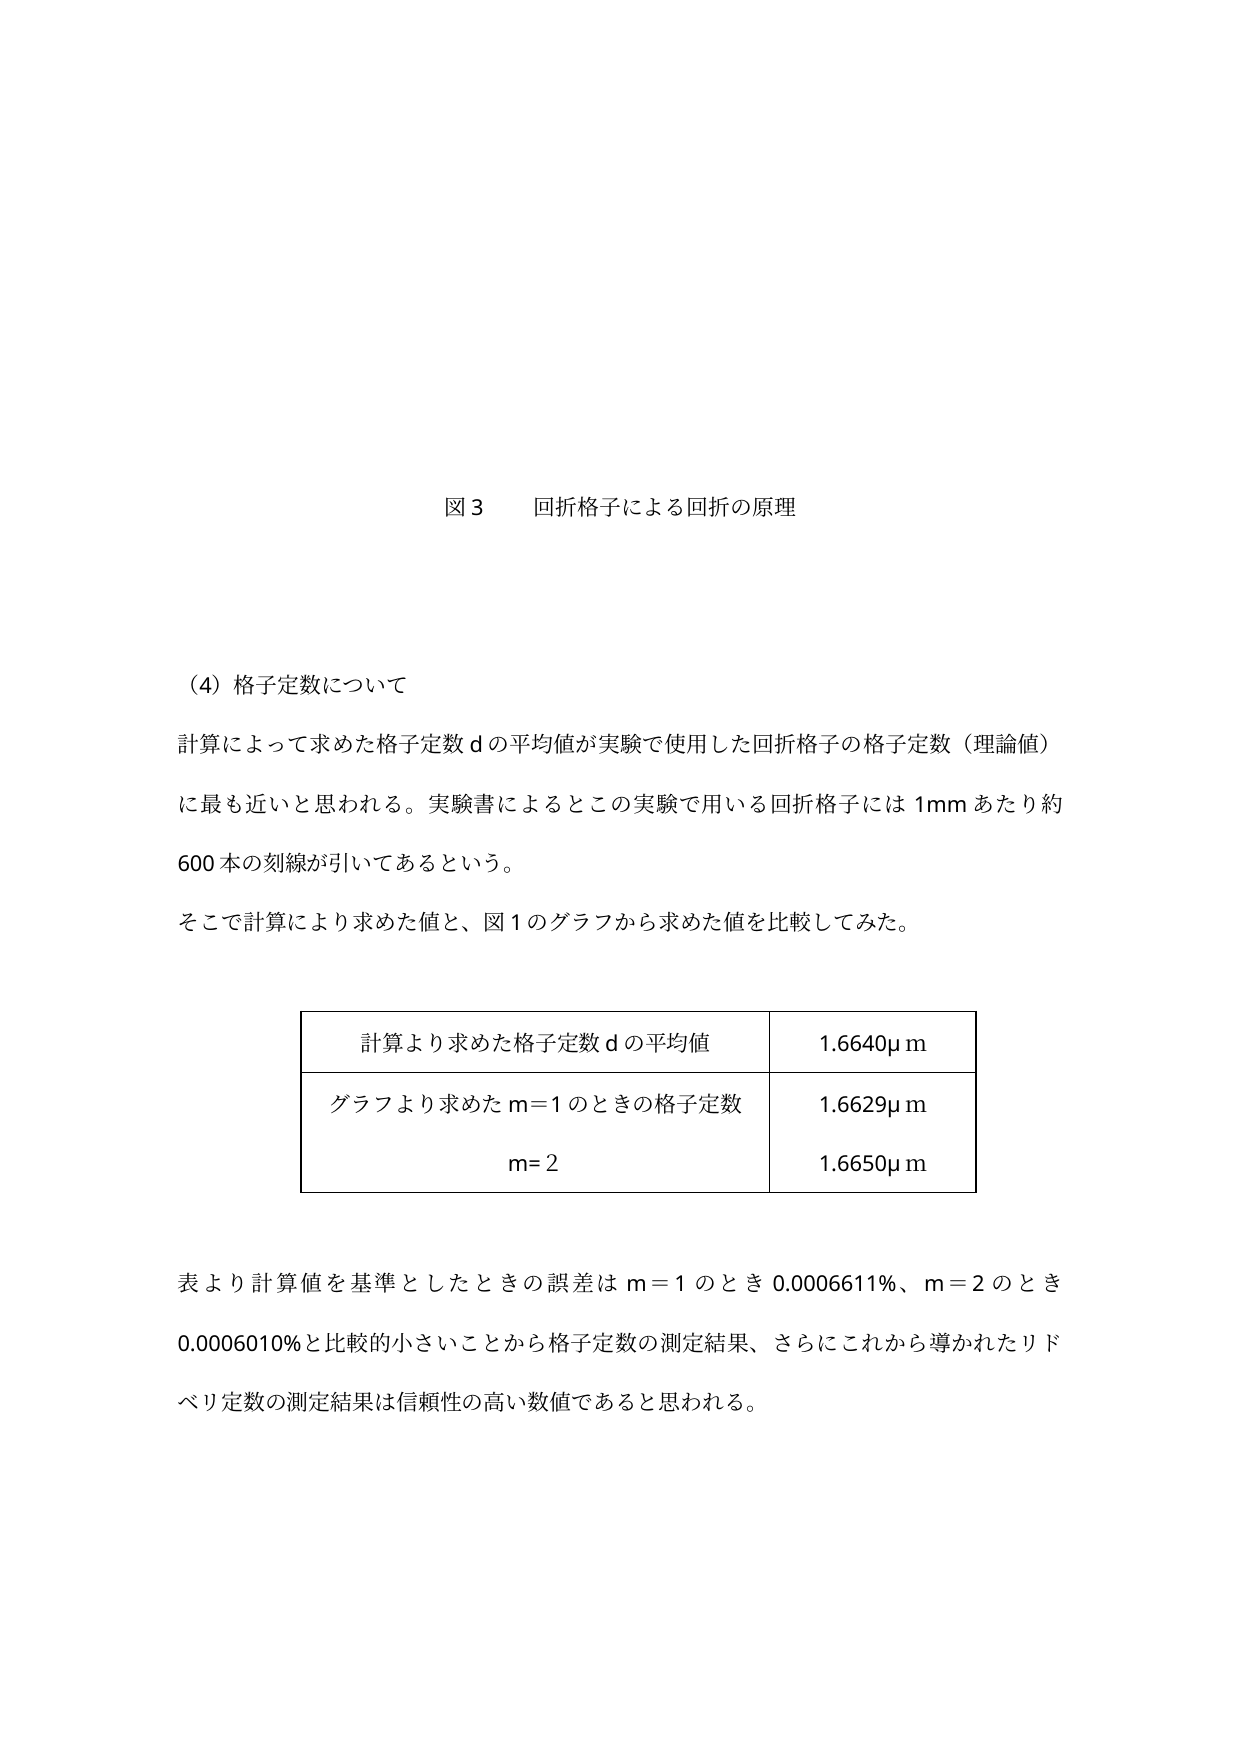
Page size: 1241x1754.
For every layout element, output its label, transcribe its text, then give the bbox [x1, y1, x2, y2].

text 図3 回折格子による回折の原理 [177, 476, 1063, 536]
text （4）格子定数について [177, 654, 1063, 714]
text そこで計算により求めた値と、図1のグラフから求めた値を比較してみた。 [177, 892, 1063, 951]
text 表より計算値を基準としたときの誤差はm＝1のとき0.0006611%、m＝2のとき0.0006010%と比較的小さいことから格子定数の測定結果、さらにこれから導かれたリドベリ定数の測定結果は信頼性の高い数値であると思われる。 [177, 1253, 1063, 1431]
table_cell 1.6629μｍ 1.6650μｍ [770, 1073, 975, 1192]
table_header 1.6640μｍ [770, 1012, 975, 1071]
table_header 計算より求めた格子定数dの平均値 [302, 1012, 769, 1071]
table_cell グラフより求めたm＝1のときの格子定数 m=２ [302, 1073, 769, 1192]
text 計算によって求めた格子定数dの平均値が実験で使用した回折格子の格子定数（理論値）に最も近いと思われる。実験書によるとこの実験で用いる回折格子には1mmあたり約600本の刻線が引いてあるという。 [177, 714, 1063, 892]
